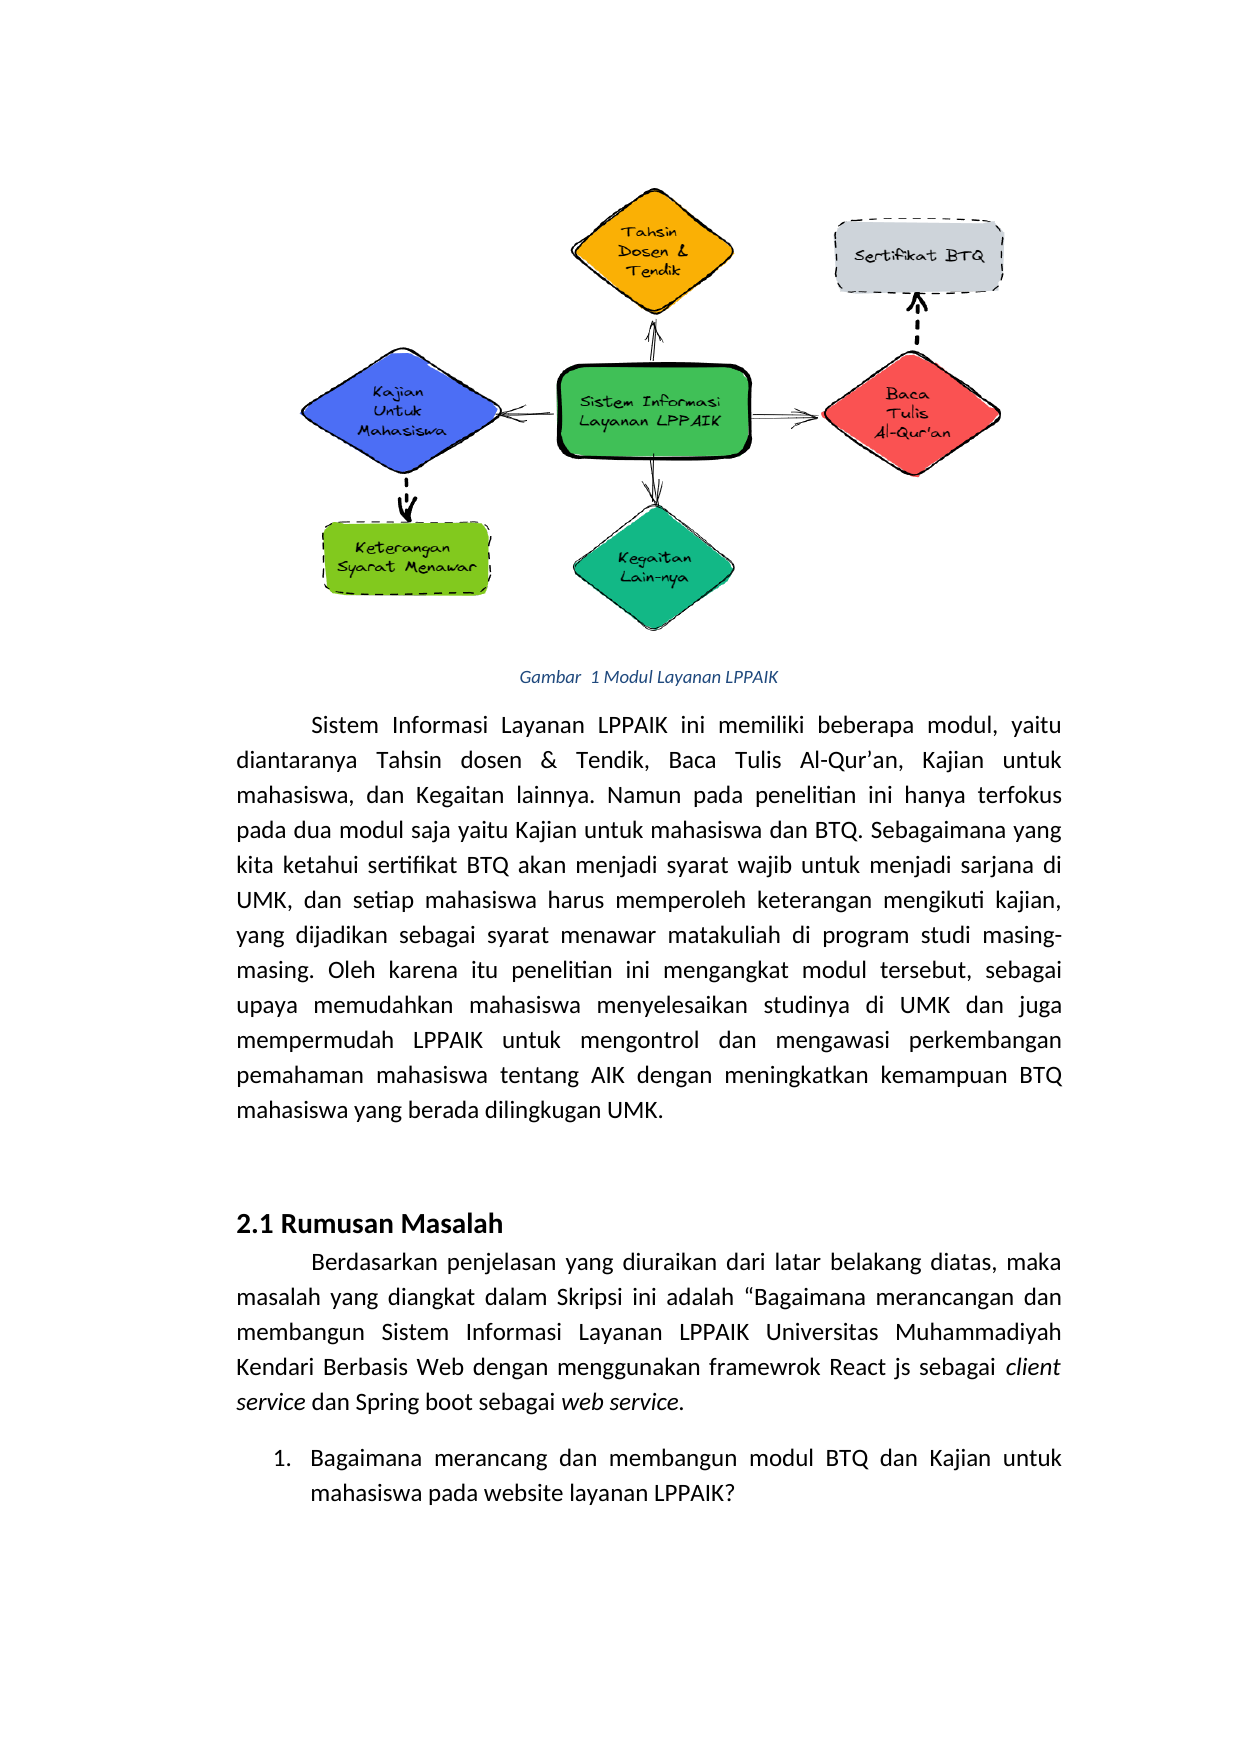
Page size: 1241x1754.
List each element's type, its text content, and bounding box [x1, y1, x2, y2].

picture [287, 177, 1013, 640]
list Bagaimana merancang dan membangun modul BTQ dan Kajian untuk mahasiswa pada website layanan LPPAIK? [273, 1442, 1063, 1508]
text Berdasarkan penjelasan yang diuraikan dari latar belakang diatas, maka masalah yang diangkat dalam Skripsi ini adalah “Bagaimana merancangan dan membangun Sistem Informasi Layanan LPPAIK Universitas Muhammadiyah Kendari Berbasis Web dengan menggunakan framewrok React js sebagai client service dan Spring boot sebagai web service. [236, 1246, 1063, 1417]
text Sistem Informasi Layanan LPPAIK ini memiliki beberapa modul, yaitu diantaranya Tahsin dosen & Tendik, Baca Tulis Al-Qur’an, Kajian untuk mahasiswa, dan Kegaitan lainnya. Namun pada penelitian ini hanya terfokus pada dua modul saja yaitu Kajian untuk mahasiswa dan BTQ. Sebagaimana yang kita ketahui sertifikat BTQ akan menjadi syarat wajib untuk menjadi sarjana di UMK, dan setiap mahasiswa harus memperoleh keterangan mengikuti kajian, yang dijadikan sebagai syarat menawar matakuliah di program studi masing-masing. Oleh karena itu penelitian ini mengangkat modul tersebut, sebagai upaya memudahkan mahasiswa menyelesaikan studinya di UMK dan juga mempermudah LPPAIK untuk mengontrol dan mengawasi perkembangan pemahaman mahasiswa tentang AIK dengan meningkatkan kemampuan BTQ mahasiswa yang berada dilingkugan UMK. [236, 709, 1063, 1124]
text Gambar 1 Modul Layanan LPPAIK [236, 665, 1063, 688]
subtitle Rumusan Masalah [236, 1205, 1063, 1241]
